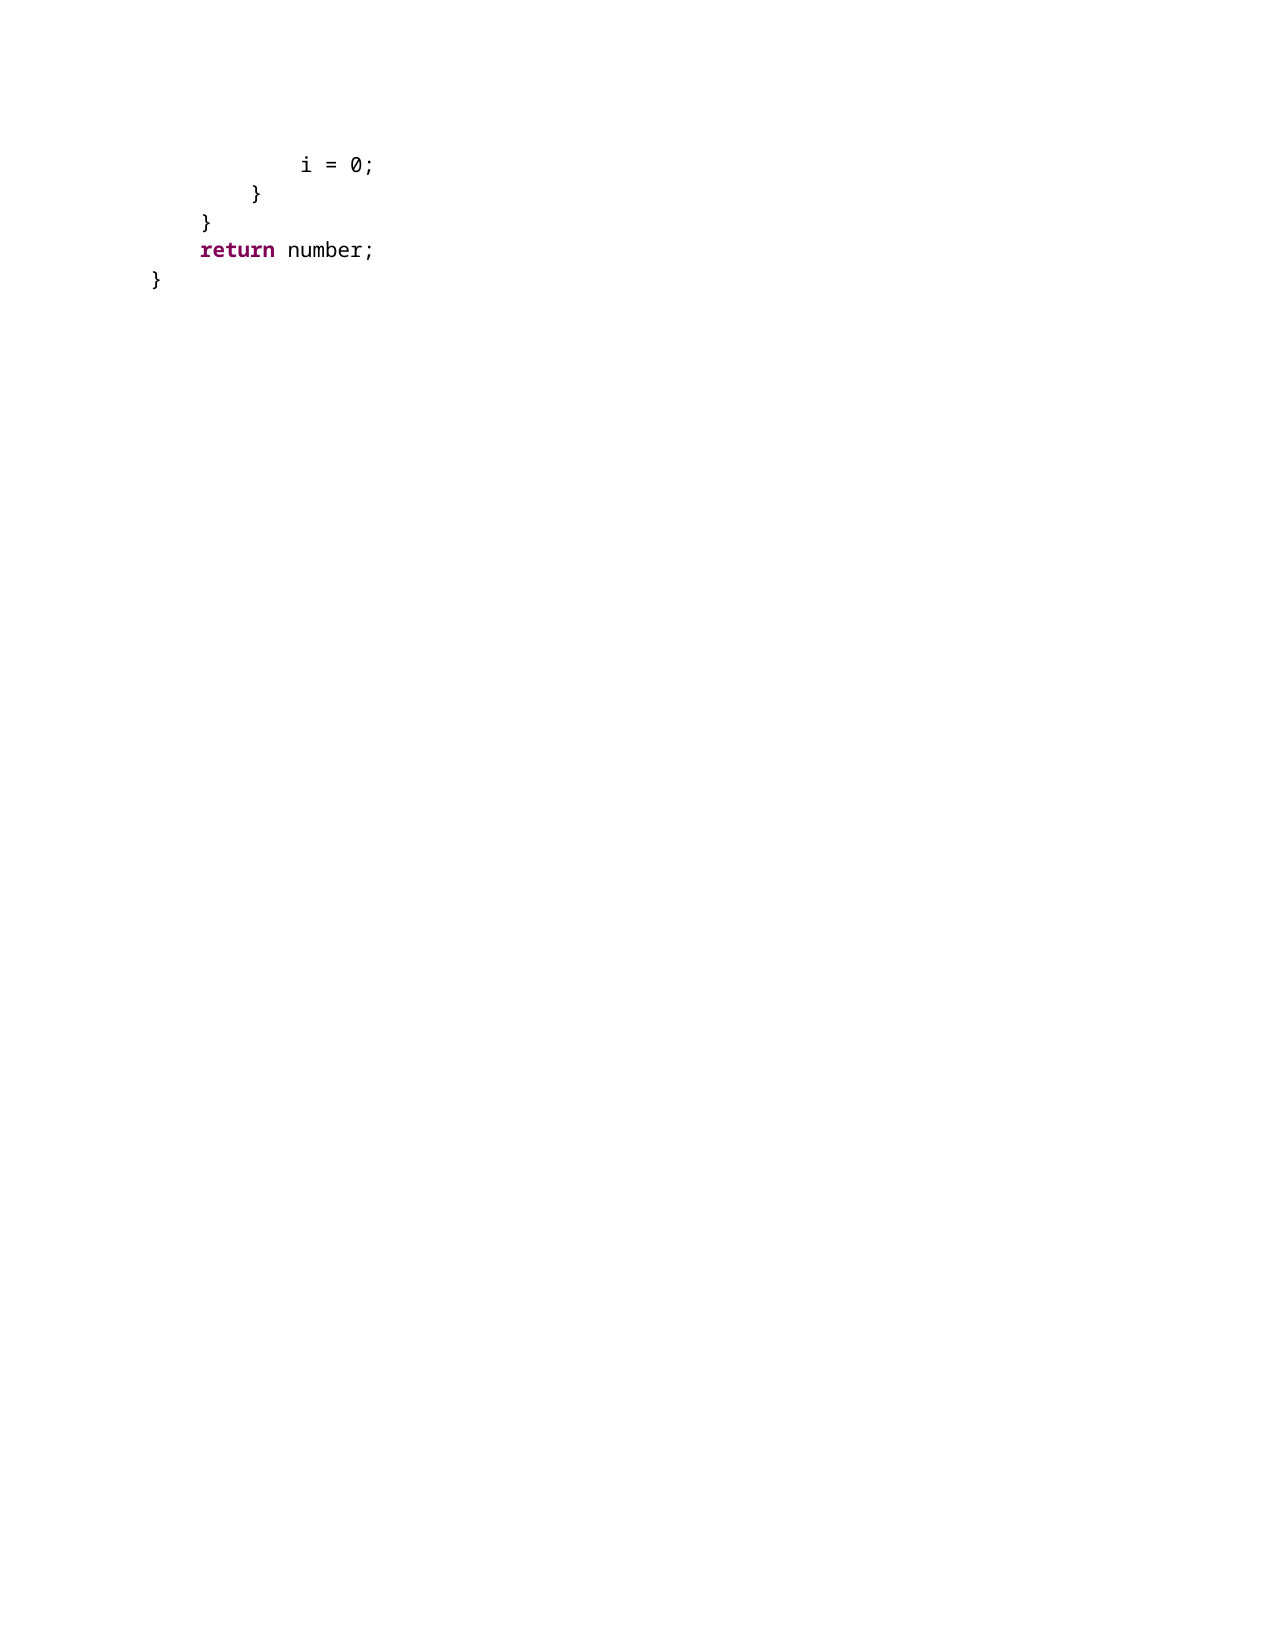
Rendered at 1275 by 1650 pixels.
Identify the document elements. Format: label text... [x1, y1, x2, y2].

text i = 0; [150, 150, 1125, 178]
text } [150, 264, 1125, 292]
text } [150, 207, 1125, 235]
text } [150, 178, 1125, 207]
text return number; [150, 235, 1125, 264]
